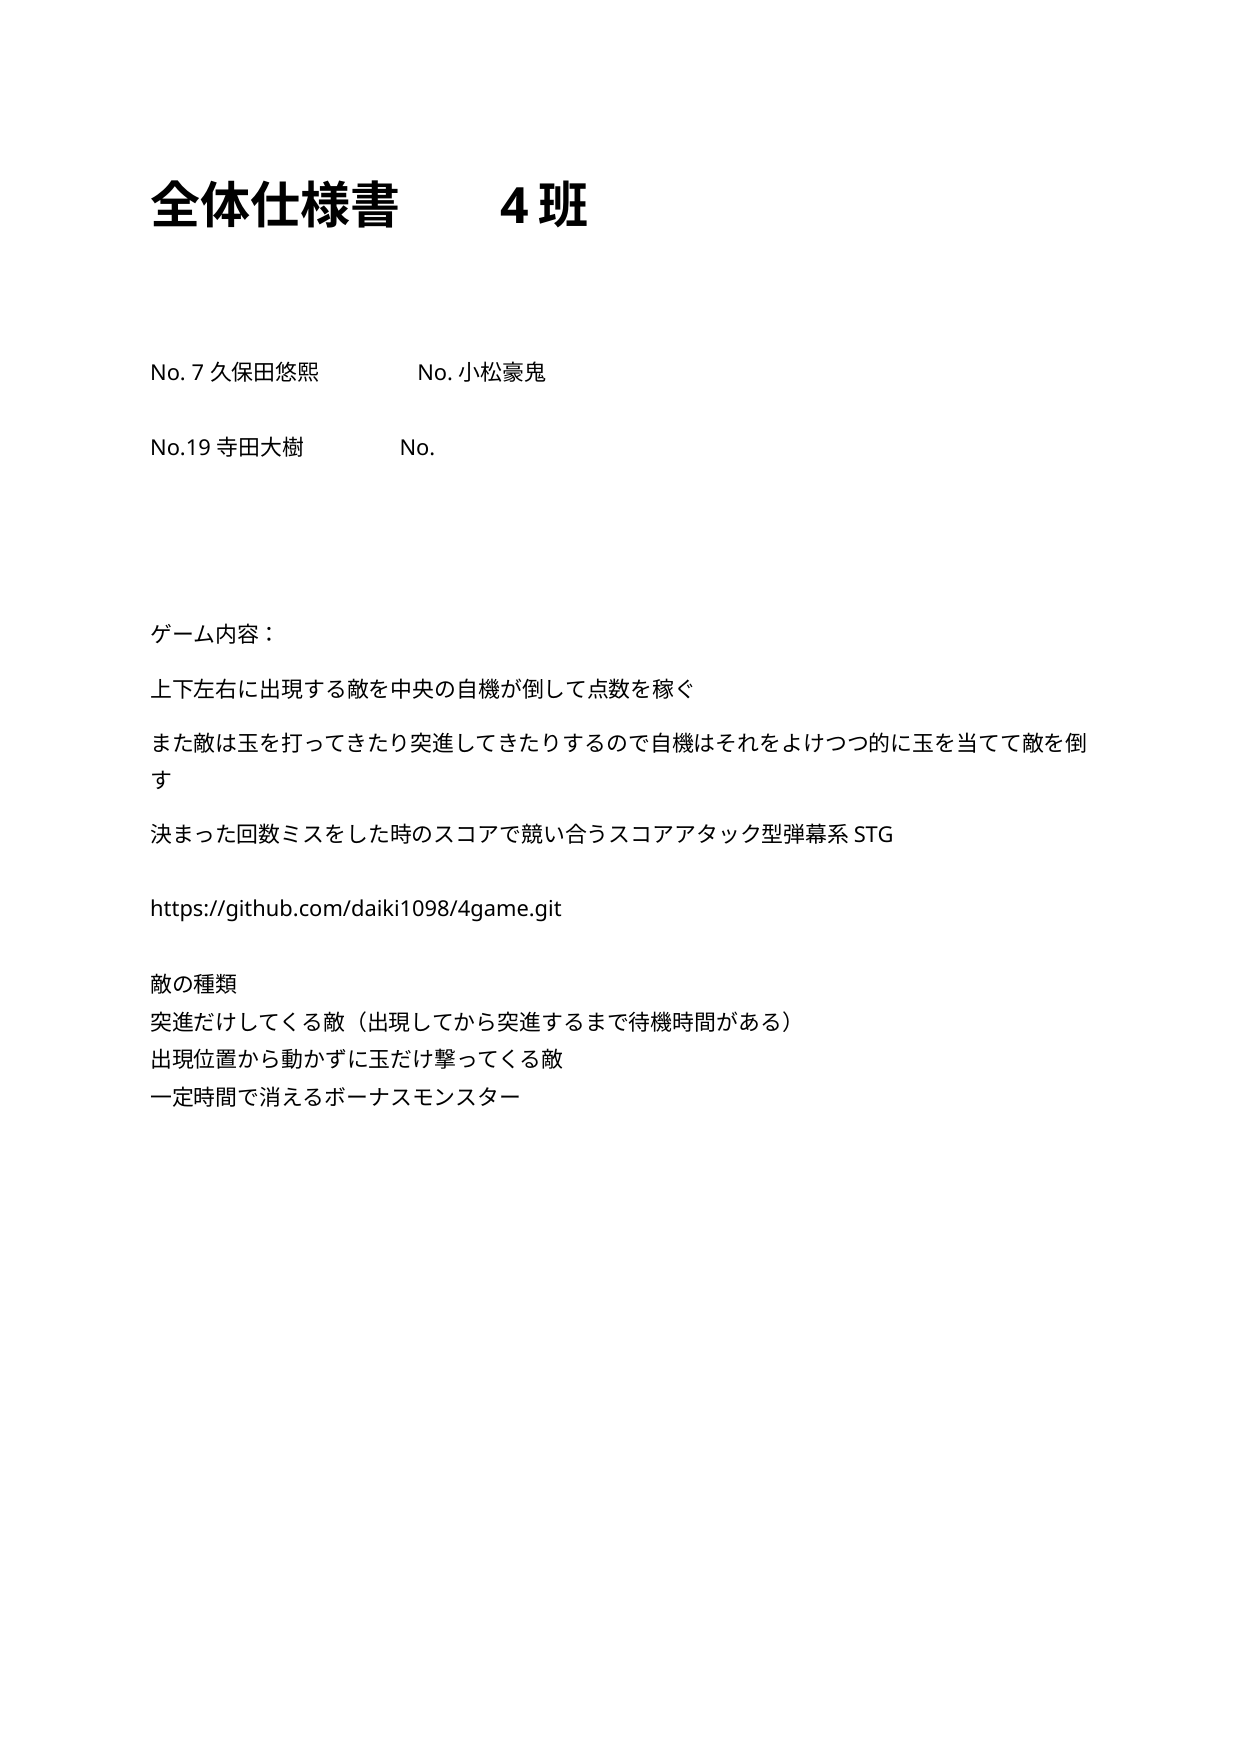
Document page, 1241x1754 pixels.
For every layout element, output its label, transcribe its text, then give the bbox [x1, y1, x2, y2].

text 上下左右に出現する敵を中央の自機が倒して点数を稼ぐ [150, 669, 1090, 706]
text https://github.com/daiki1098/4game.git [150, 889, 1090, 927]
text 一定時間で消えるボーナスモンスター [150, 1077, 1090, 1114]
text 決まった回数ミスをした時のスコアで競い合うスコアアタック型弾幕系STG [150, 814, 1090, 852]
text 敵の種類 [150, 964, 1090, 1002]
text 全体仕様書 4班 [150, 164, 1090, 239]
text 出現位置から動かずに玉だけ撃ってくる敵 [150, 1039, 1090, 1077]
text No. 7 久保田悠熙 No. 小松豪鬼 [150, 352, 1090, 389]
text No.19 寺田大樹 No. [150, 427, 1090, 464]
text ゲーム内容： [150, 614, 1090, 652]
text また敵は玉を打ってきたり突進してきたりするので自機はそれをよけつつ的に玉を当てて敵を倒す [150, 723, 1090, 798]
text 突進だけしてくる敵（出現してから突進するまで待機時間がある） [150, 1002, 1090, 1039]
